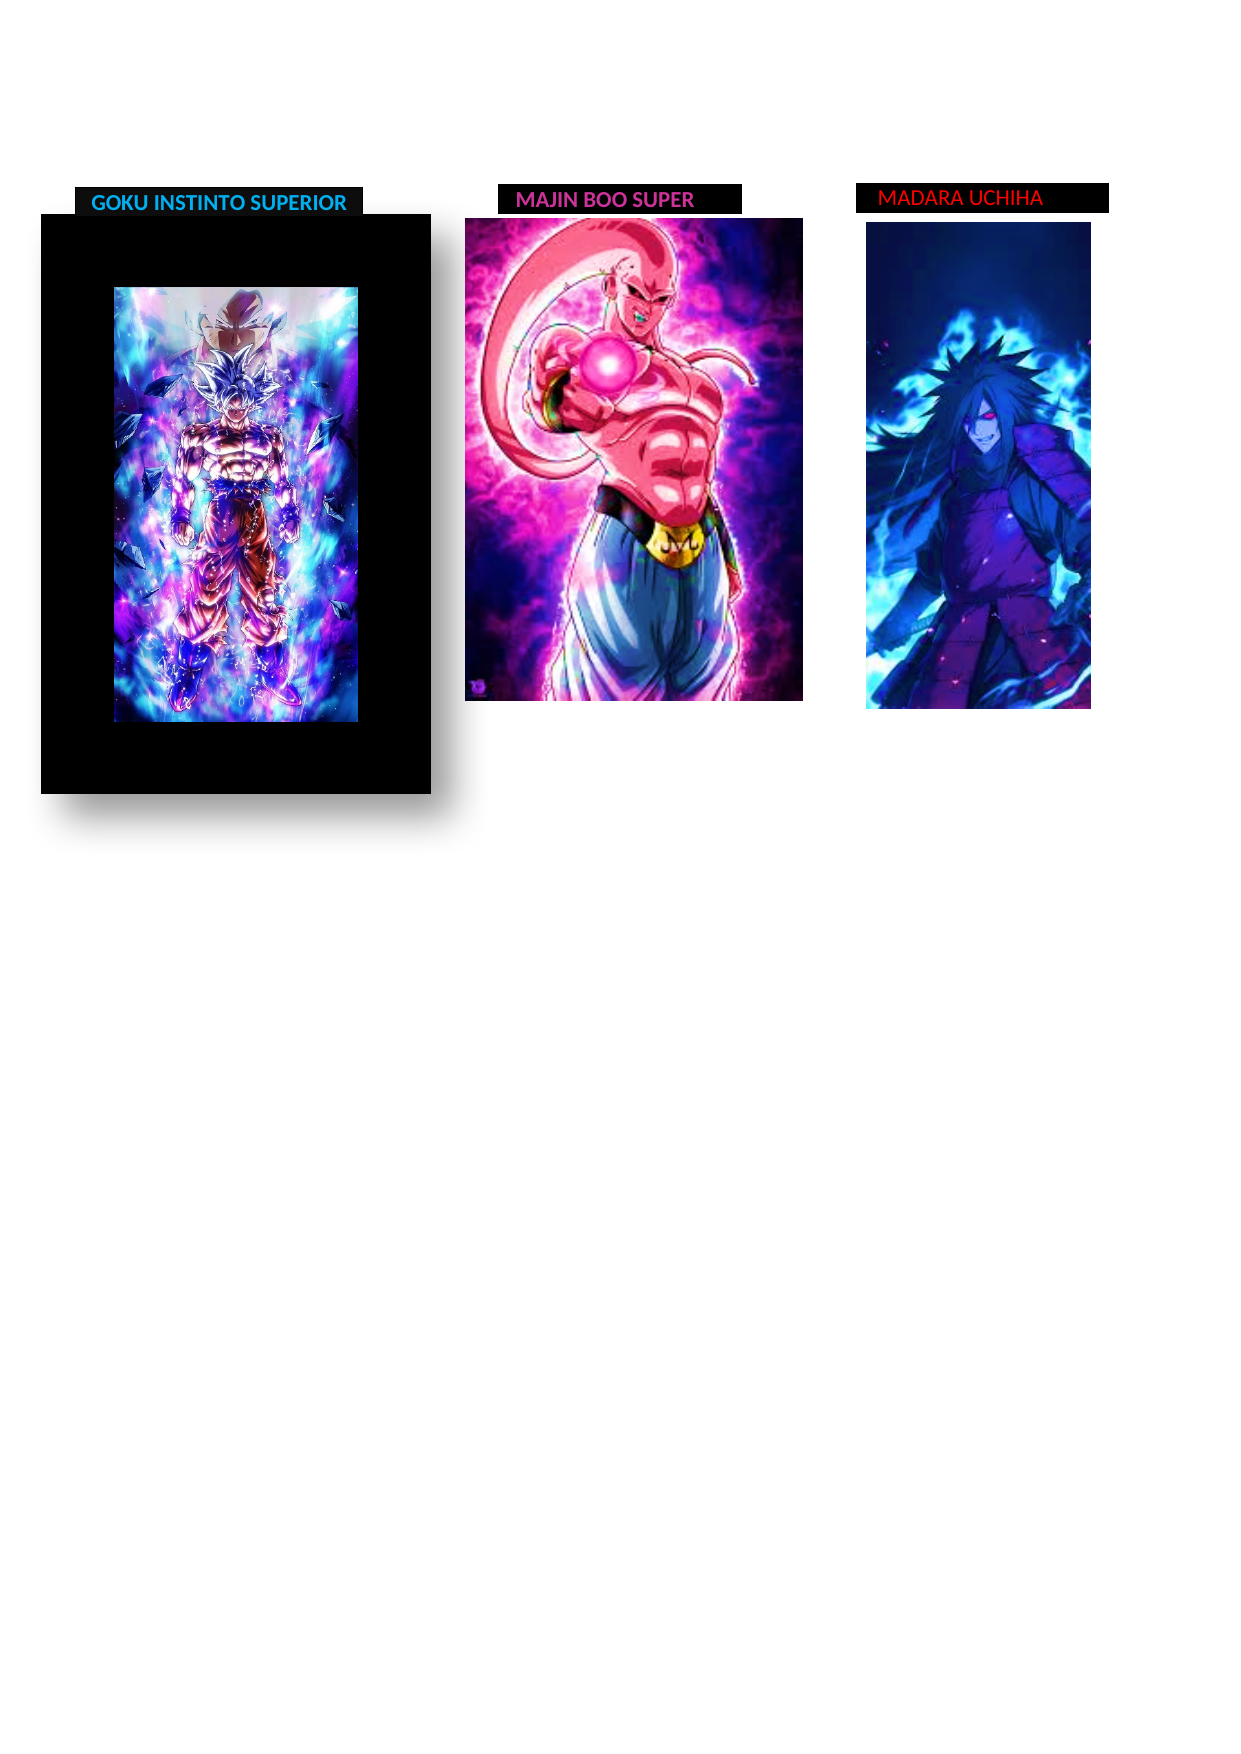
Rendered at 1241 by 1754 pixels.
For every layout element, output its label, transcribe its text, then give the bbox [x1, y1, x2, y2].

picture [114, 287, 358, 722]
picture [465, 218, 803, 701]
table_header MAJIN BOO SUPER [499, 185, 741, 213]
table_header MADARA UCHIHA [857, 184, 1108, 211]
table_header GOKU INSTINTO SUPERIOR [76, 188, 362, 216]
picture [866, 222, 1091, 709]
